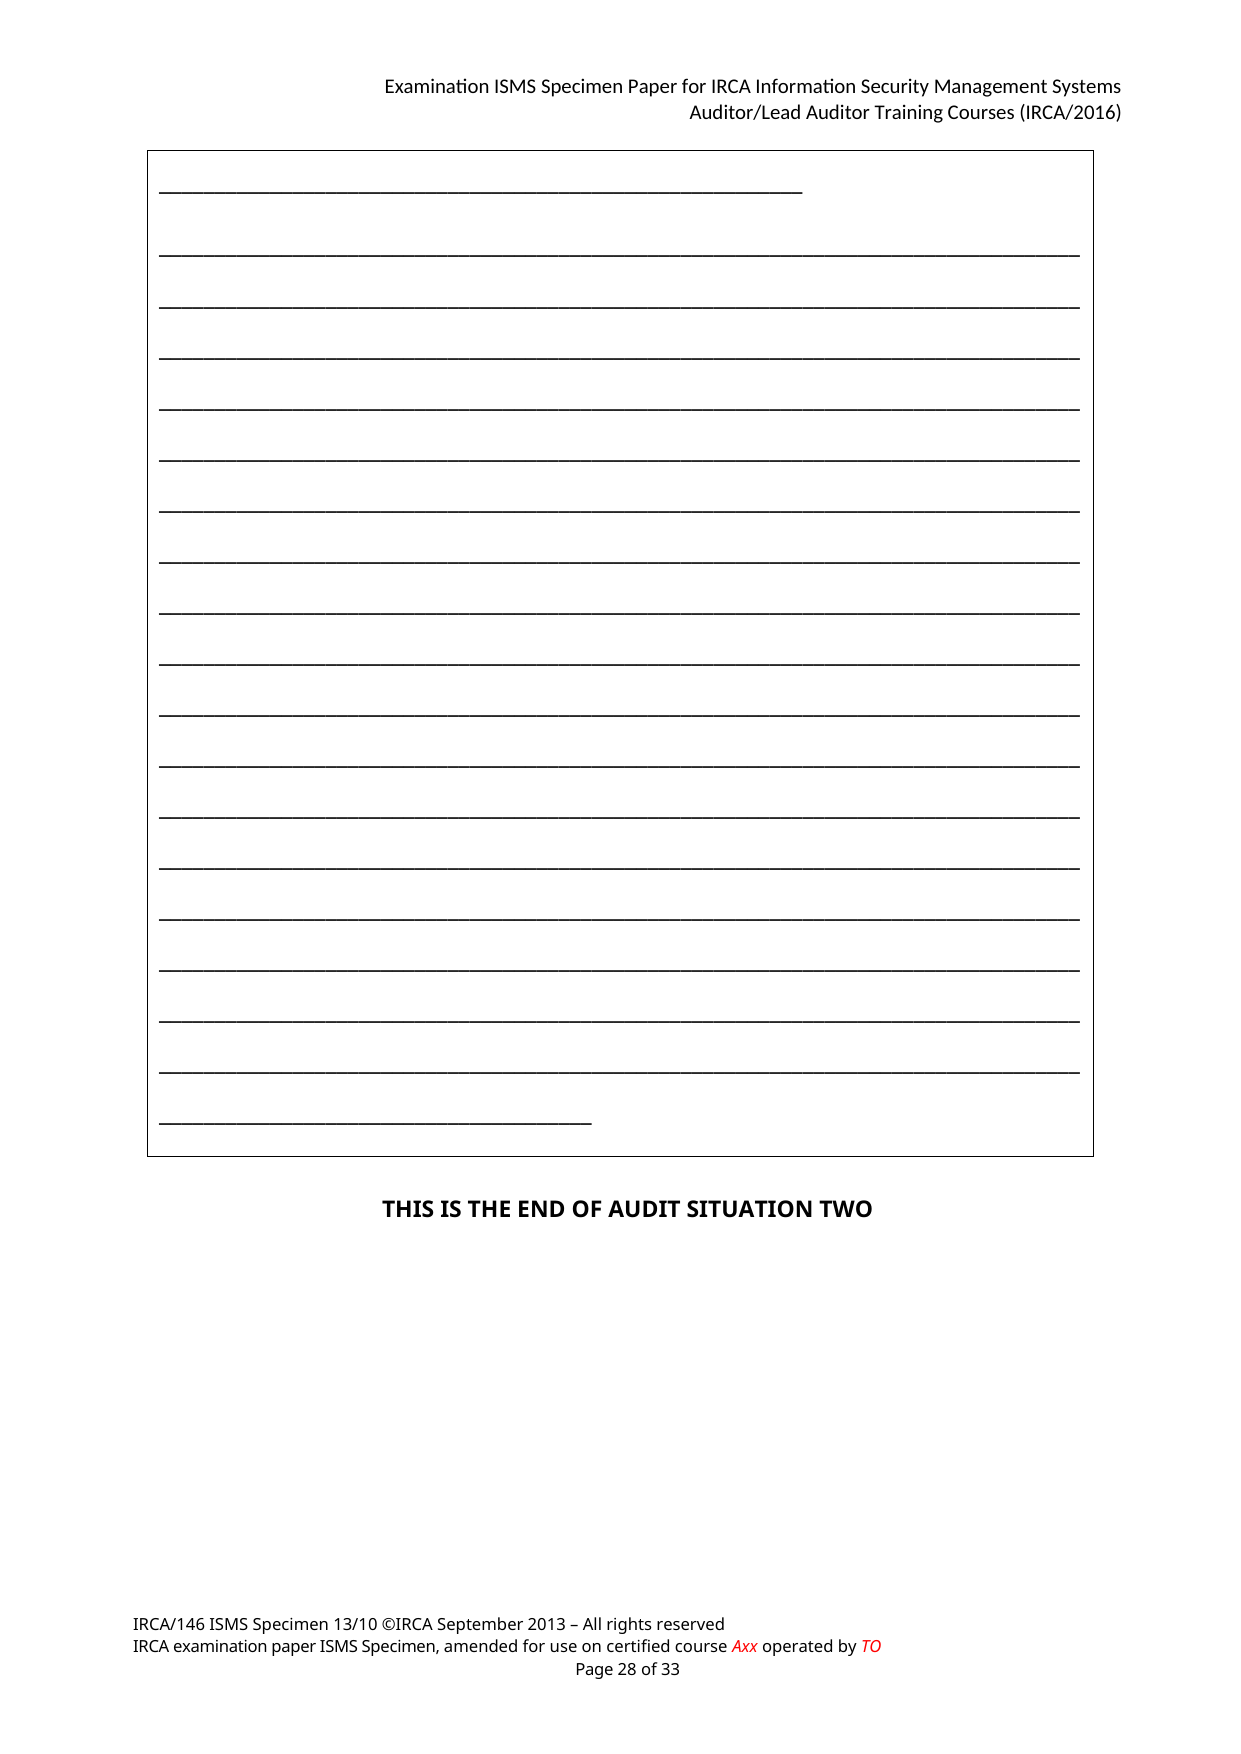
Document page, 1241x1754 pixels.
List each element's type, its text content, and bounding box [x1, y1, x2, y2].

text THIS IS THE END OF AUDIT SITUATION TWO [133, 1193, 1122, 1224]
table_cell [148, 151, 1093, 1156]
